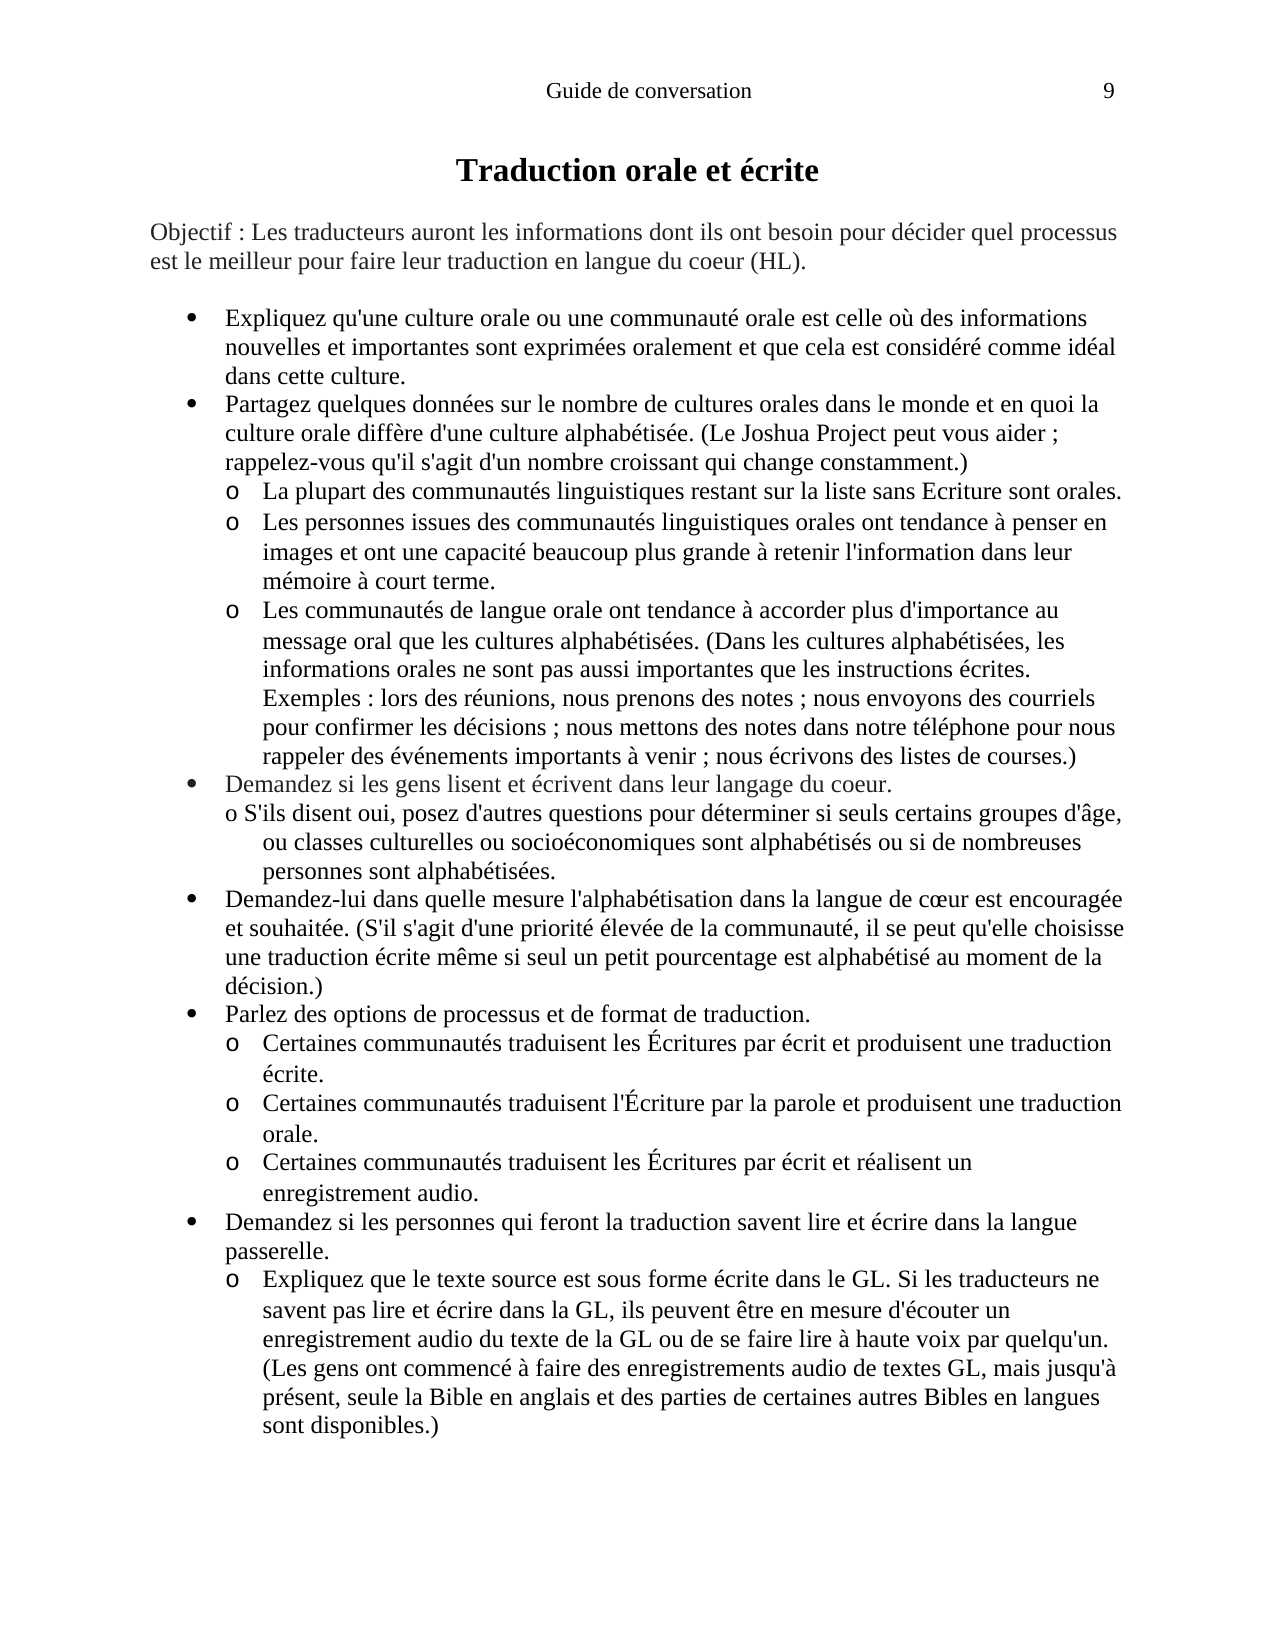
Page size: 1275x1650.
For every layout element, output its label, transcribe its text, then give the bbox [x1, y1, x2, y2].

list La plupart des communautés linguistiques restant sur la liste sans Ecriture sont orales. [225, 476, 1125, 507]
list Certaines communautés traduisent les Écritures par écrit et produisent une traduction écrite. [225, 1028, 1125, 1088]
subtitle Traduction orale et écrite [343, 150, 931, 188]
text o S'ils disent oui, posez d'autres questions pour déterminer si seuls certains groupes d'âge, ou classes culturelles ou socioéconomiques sont alphabétisés ou si de nombreuses personnes sont alphabétisées. [225, 798, 1125, 884]
list Parlez des options de processus et de format de traduction. [187, 999, 1125, 1028]
list Partagez quelques données sur le nombre de cultures orales dans le monde et en quoi la culture orale diffère d'une culture alphabétisée. (Le Joshua Project peut vous aider ; rappelez-vous qu'il s'agit d'un nombre croissant qui change constamment.) [187, 389, 1125, 476]
list Certaines communautés traduisent les Écritures par écrit et réalisent un enregistrement audio. [225, 1147, 1125, 1207]
list Demandez si les personnes qui feront la traduction savent lire et écrire dans la langue passerelle. [187, 1207, 1125, 1264]
text Objectif : Les traducteurs auront les informations dont ils ont besoin pour décider quel processus est le meilleur pour faire leur traduction en langue du coeur (HL). [150, 217, 1125, 274]
list Expliquez que le texte source est sous forme écrite dans le GL. Si les traducteurs ne savent pas lire et écrire dans la GL, ils peuvent être en mesure d'écouter un enregistrement audio du texte de la GL ou de se faire lire à haute voix par quelqu'un. (Les gens ont commencé à faire des enregistrements audio de textes GL, mais jusqu'à présent, seule la Bible en anglais et des parties de certaines autres Bibles en langues sont disponibles.) [225, 1264, 1125, 1439]
list Les communautés de langue orale ont tendance à accorder plus d'importance au message oral que les cultures alphabétisées. (Dans les cultures alphabétisées, les informations orales ne sont pas aussi importantes que les instructions écrites. Exemples : lors des réunions, nous prenons des notes ; nous envoyons des courriels pour confirmer les décisions ; nous mettons des notes dans notre téléphone pour nous rappeler des événements importants à venir ; nous écrivons des listes de courses.) [225, 595, 1125, 769]
list Les personnes issues des communautés linguistiques orales ont tendance à penser en images et ont une capacité beaucoup plus grande à retenir l'information dans leur mémoire à court terme. [225, 507, 1125, 595]
list Demandez si les gens lisent et écrivent dans leur langage du coeur. [187, 769, 1125, 798]
list Certaines communautés traduisent l'Écriture par la parole et produisent une traduction orale. [225, 1088, 1125, 1147]
list Expliquez qu'une culture orale ou une communauté orale est celle où des informations nouvelles et importantes sont exprimées oralement et que cela est considéré comme idéal dans cette culture. [187, 303, 1125, 389]
list Demandez-lui dans quelle mesure l'alphabétisation dans la langue de cœur est encouragée et souhaitée. (S'il s'agit d'une priorité élevée de la communauté, il se peut qu'elle choisisse une traduction écrite même si seul un petit pourcentage est alphabétisé au moment de la décision.) [187, 884, 1125, 999]
